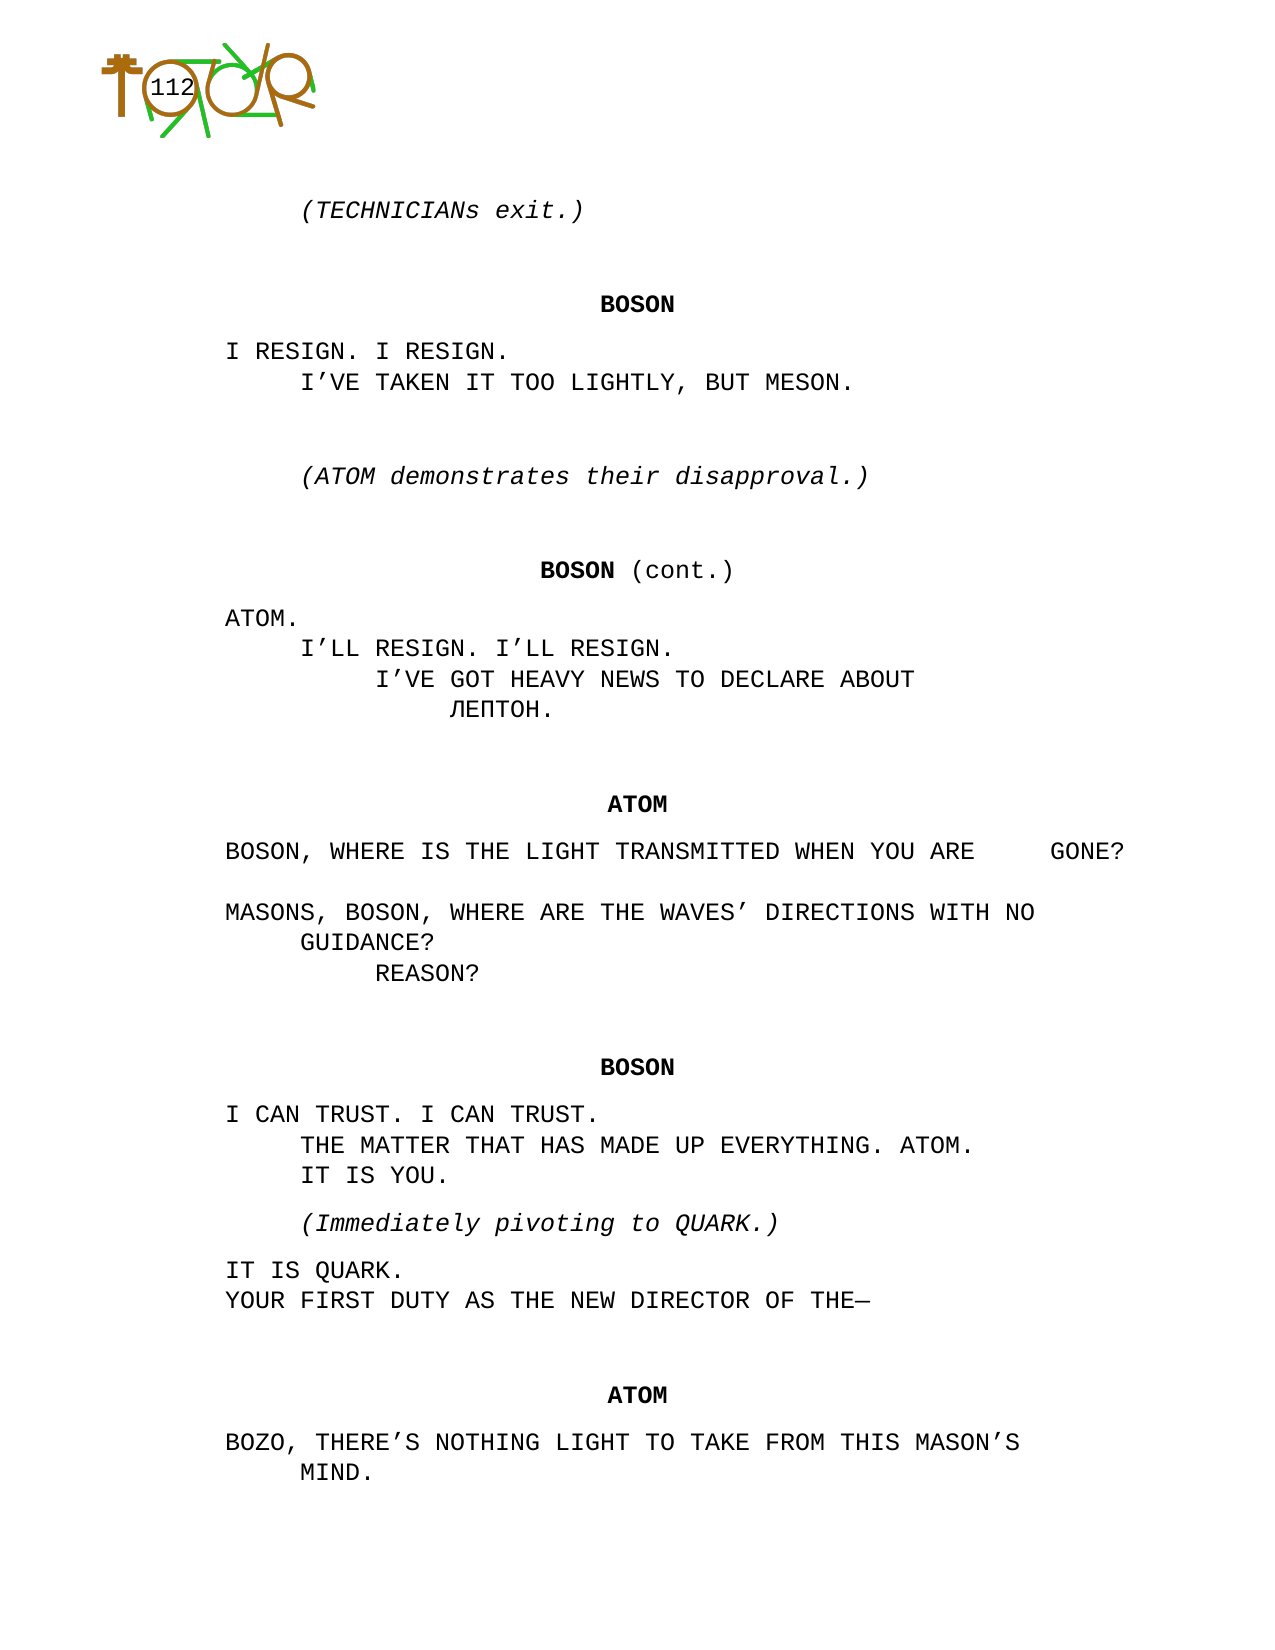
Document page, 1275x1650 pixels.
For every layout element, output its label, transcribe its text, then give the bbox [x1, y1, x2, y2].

text IT IS QUARK. YOUR FIRST DUTY AS THE NEW DIRECTOR OF THE— [150, 1257, 1125, 1316]
text (ATOM demonstrates their disapproval.) [150, 464, 1125, 492]
text BOSON, WHERE IS THE LIGHT TRANSMITTED WHEN YOU ARE GONE? MASONS, BOSON, WHERE ARE THE WAVES’ DIRECTIONS WITH NO GUIDANCE? REASON? [150, 838, 1125, 989]
text ATOM [150, 791, 1125, 819]
picture [101, 43, 316, 138]
text BOSON [150, 292, 1125, 320]
text I CAN TRUST. I CAN TRUST. THE MATTER THAT HAS MADE UP EVERYTHING. ATOM. IT IS YOU. [150, 1102, 1125, 1191]
text BOSON [150, 1055, 1125, 1083]
text (Immediately pivoting to QUARK.) [150, 1210, 1125, 1238]
text (TECHNICIANs exit.) [150, 197, 1125, 226]
text ATOM [150, 1382, 1125, 1411]
text I RESIGN. I RESIGN. I’VE TAKEN IT TOO LIGHTLY, BUT MESON. [150, 339, 1125, 398]
text BOSON (cont.) [150, 558, 1125, 586]
text BOZO, THERE’S NOTHING LIGHT TO TAKE FROM THIS MASON’S MIND. ЛЕПТОН, BOSON, WHY NOT PICK THE ELECTRIC DEPOSITION? TREASON. [150, 1429, 1125, 1488]
text ATOM. I’LL RESIGN. I’LL RESIGN. I’VE GOT HEAVY NEWS TO DECLARE ABOUT ЛЕПТОН. [150, 605, 1125, 725]
